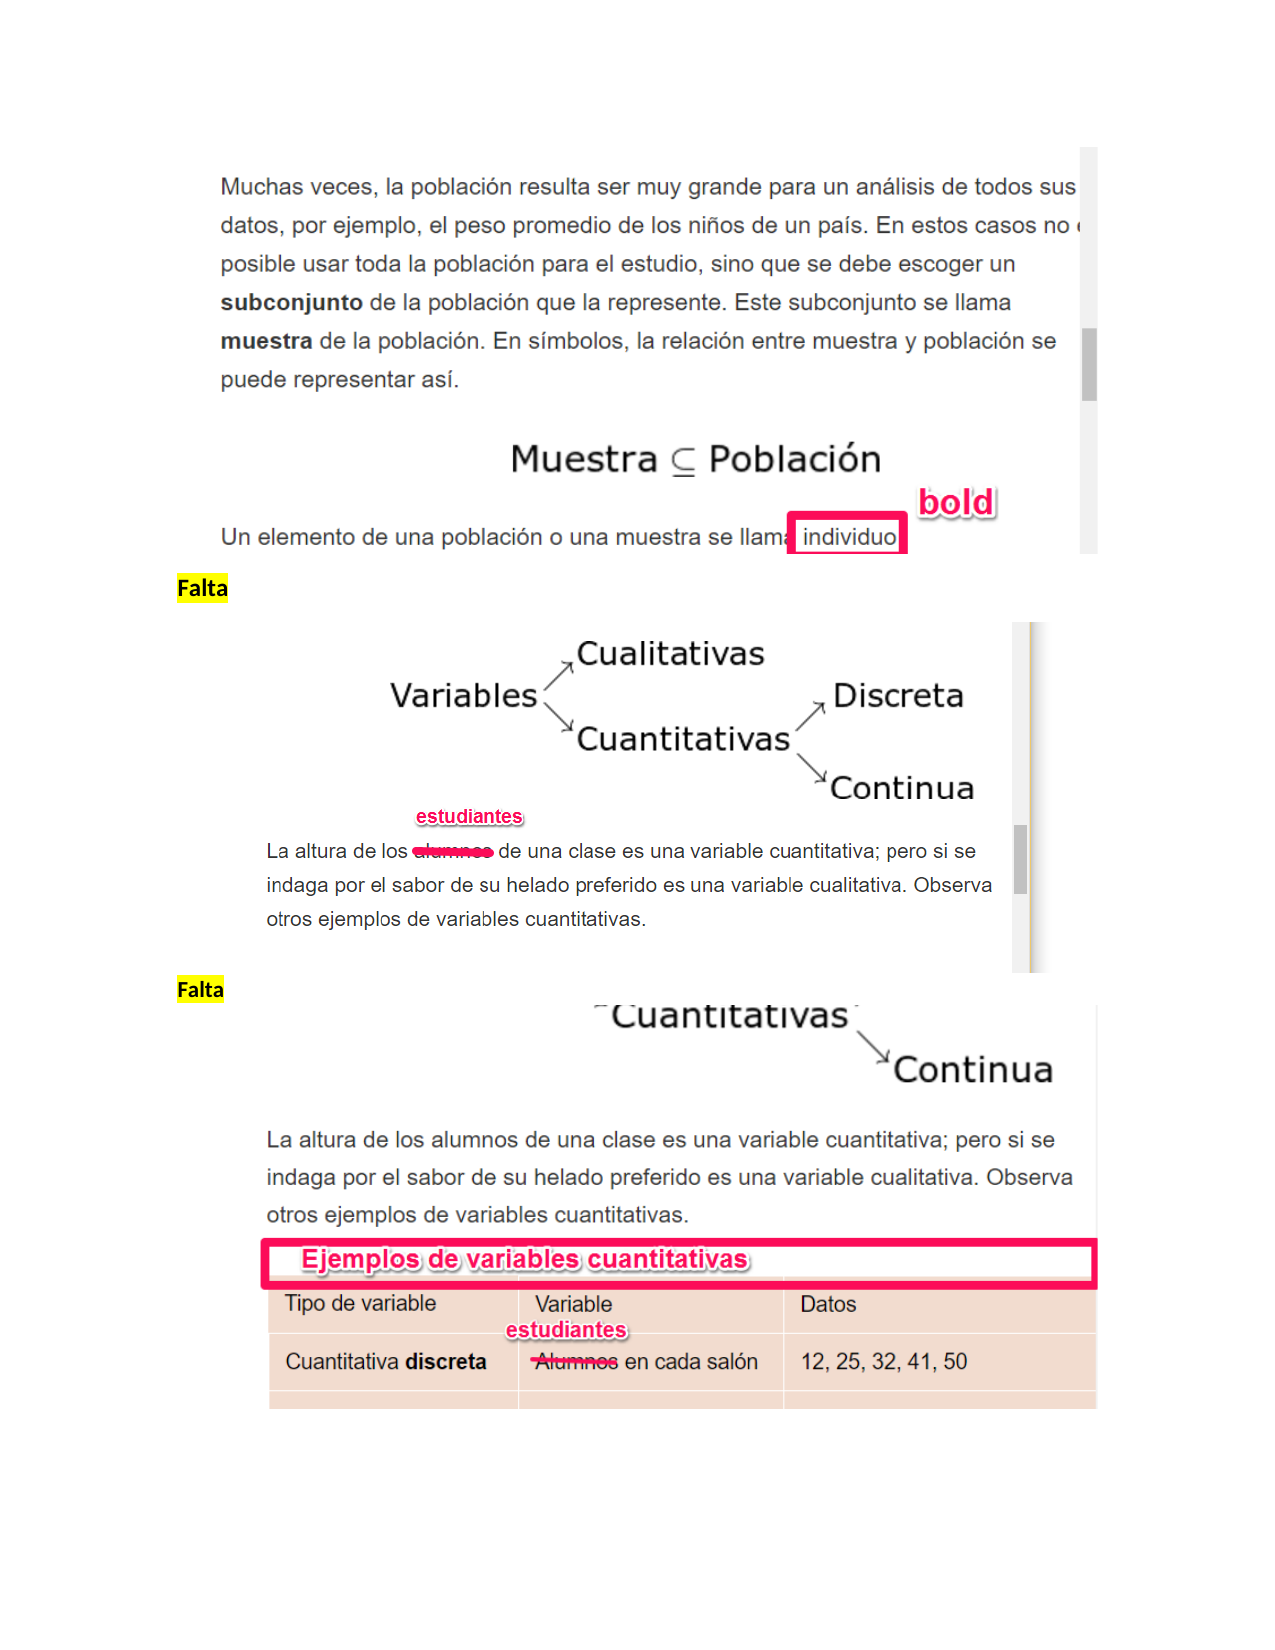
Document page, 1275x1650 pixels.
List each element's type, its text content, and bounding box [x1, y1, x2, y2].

picture [177, 147, 1098, 554]
picture [177, 622, 1098, 973]
picture [177, 1005, 1098, 1409]
text FaltaFalta: dato i, estudiantes [177, 973, 1098, 1005]
text Falta [177, 572, 1098, 603]
